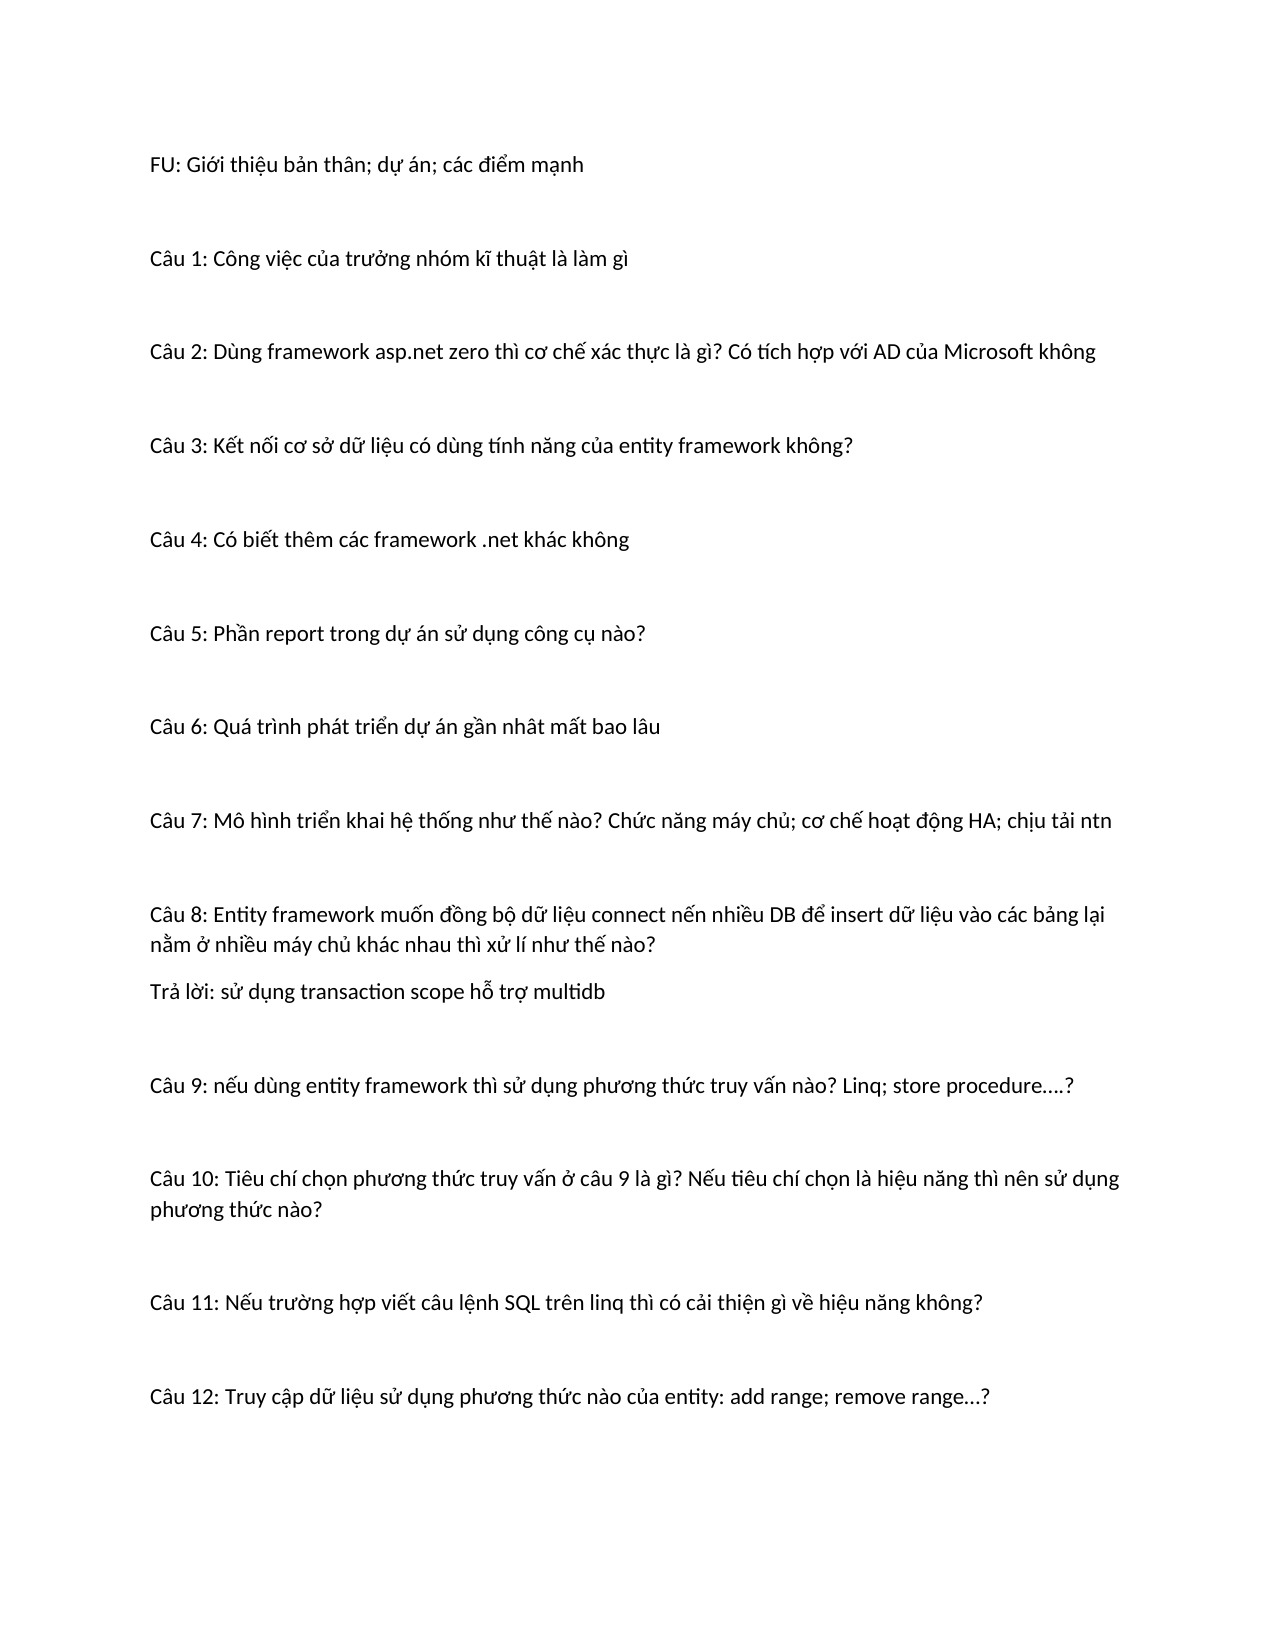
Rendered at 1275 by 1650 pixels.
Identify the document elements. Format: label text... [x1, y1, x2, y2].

text Câu 6: Quá trình phát triển dự án gần nhât mất bao lâu [150, 712, 1125, 741]
text Câu 8: Entity framework muốn đồng bộ dữ liệu connect nến nhiều DB để insert dữ liệu vào các bảng lại nằm ở nhiều máy chủ khác nhau thì xử lí như thế nào? [150, 900, 1125, 958]
text FU: Giới thiệu bản thân; dự án; các điểm mạnh [150, 150, 1125, 178]
text Câu 3: Kết nối cơ sở dữ liệu có dùng tính năng của entity framework không? [150, 431, 1125, 459]
text Câu 5: Phần report trong dự án sử dụng công cụ nào? [150, 619, 1125, 647]
text Câu 10: Tiêu chí chọn phương thức truy vấn ở câu 9 là gì? Nếu tiêu chí chọn là hiệu năng thì nên sử dụng phương thức nào? [150, 1164, 1125, 1223]
text Câu 11: Nếu trường hợp viết câu lệnh SQL trên linq thì có cải thiện gì về hiệu năng không? [150, 1288, 1125, 1317]
text Câu 7: Mô hình triển khai hệ thống như thế nào? Chức năng máy chủ; cơ chế hoạt động HA; chịu tải ntn [150, 806, 1125, 834]
text Câu 2: Dùng framework asp.net zero thì cơ chế xác thực là gì? Có tích hợp với AD của Microsoft không [150, 337, 1125, 366]
text Câu 1: Công việc của trưởng nhóm kĩ thuật là làm gì [150, 244, 1125, 272]
text Câu 12: Truy cập dữ liệu sử dụng phương thức nào của entity: add range; remove range…? [150, 1382, 1125, 1410]
text Câu 9: nếu dùng entity framework thì sử dụng phương thức truy vấn nào? Linq; store procedure….? [150, 1071, 1125, 1099]
text Câu 4: Có biết thêm các framework .net khác không [150, 525, 1125, 553]
text Trả lời: sử dụng transaction scope hỗ trợ multidb [150, 977, 1125, 1005]
